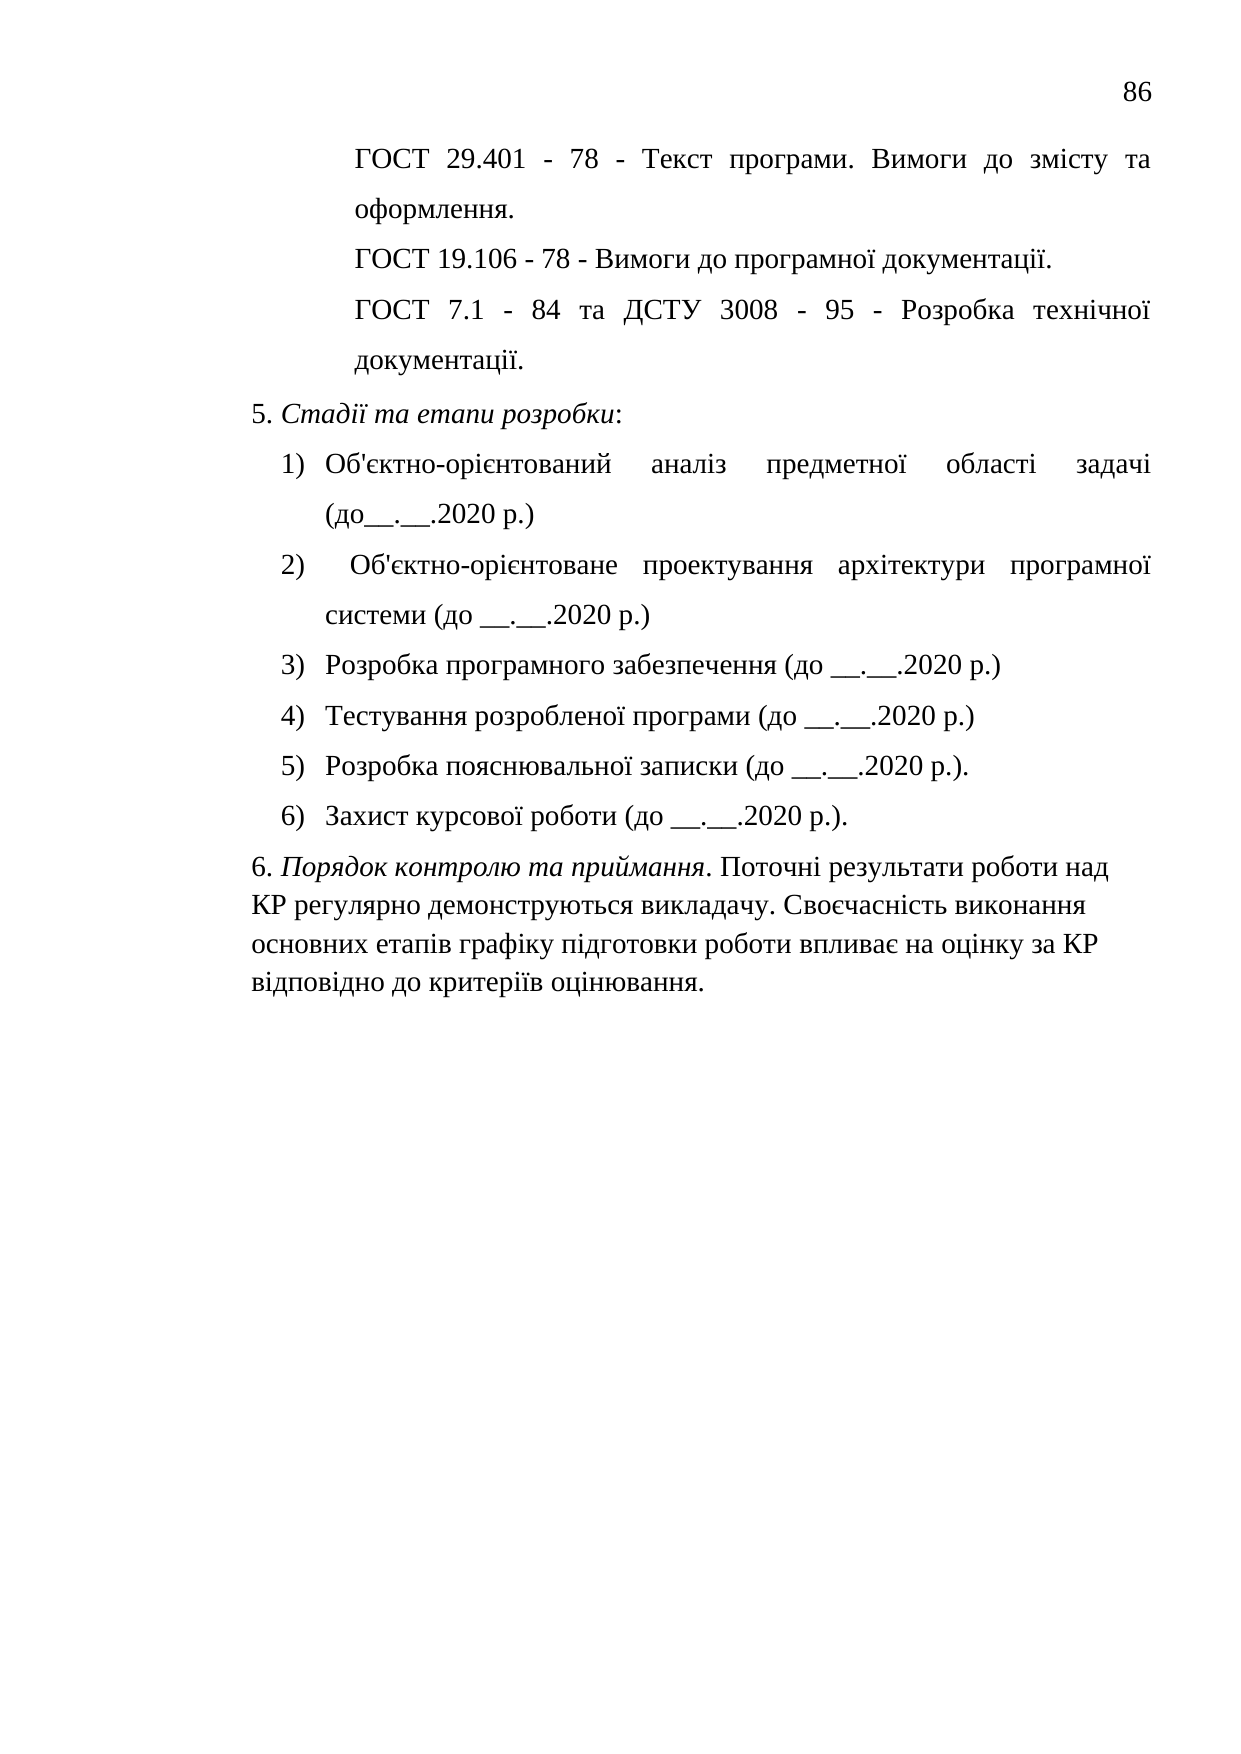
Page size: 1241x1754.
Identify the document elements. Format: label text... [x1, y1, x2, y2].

list Розробка пояснювальної записки (до __.__.2020 р.). [281, 748, 1151, 782]
list Розробка програмного забезпечення (до __.__.2020 р.) [281, 647, 1151, 681]
list Об'єктно-орієнтований аналіз предметної області задачі (до__.__.2020 р.) [281, 446, 1151, 530]
text ГОСТ 19.106 - 78 - Вимоги до програмної документації. [354, 241, 1152, 275]
list Порядок контролю та приймання. Поточні результати роботи над КР регулярно демонструються викладачу. Своєчасність виконання основних етапів графіку підготовки роботи впливає на оцінку за КР відповідно до критеріїв оцінювання. [251, 849, 1152, 998]
list Тестування розробленої програми (до __.__.2020 р.) [281, 698, 1151, 731]
text ГОСТ 29.401 - 78 - Текст програми. Вимоги до змісту та оформлення. [354, 141, 1152, 225]
list Стадії та етапи розробки: [251, 396, 1152, 429]
list Об'єктно-орієнтоване проектування архітектури програмної системи (до __.__.2020 р.) [281, 547, 1151, 631]
text ГОСТ 7.1 - 84 та ДСТУ 3008 - 95 - Розробка технічної документації. [354, 292, 1152, 376]
list Захист курсової роботи (до __.__.2020 р.). [281, 798, 1151, 832]
